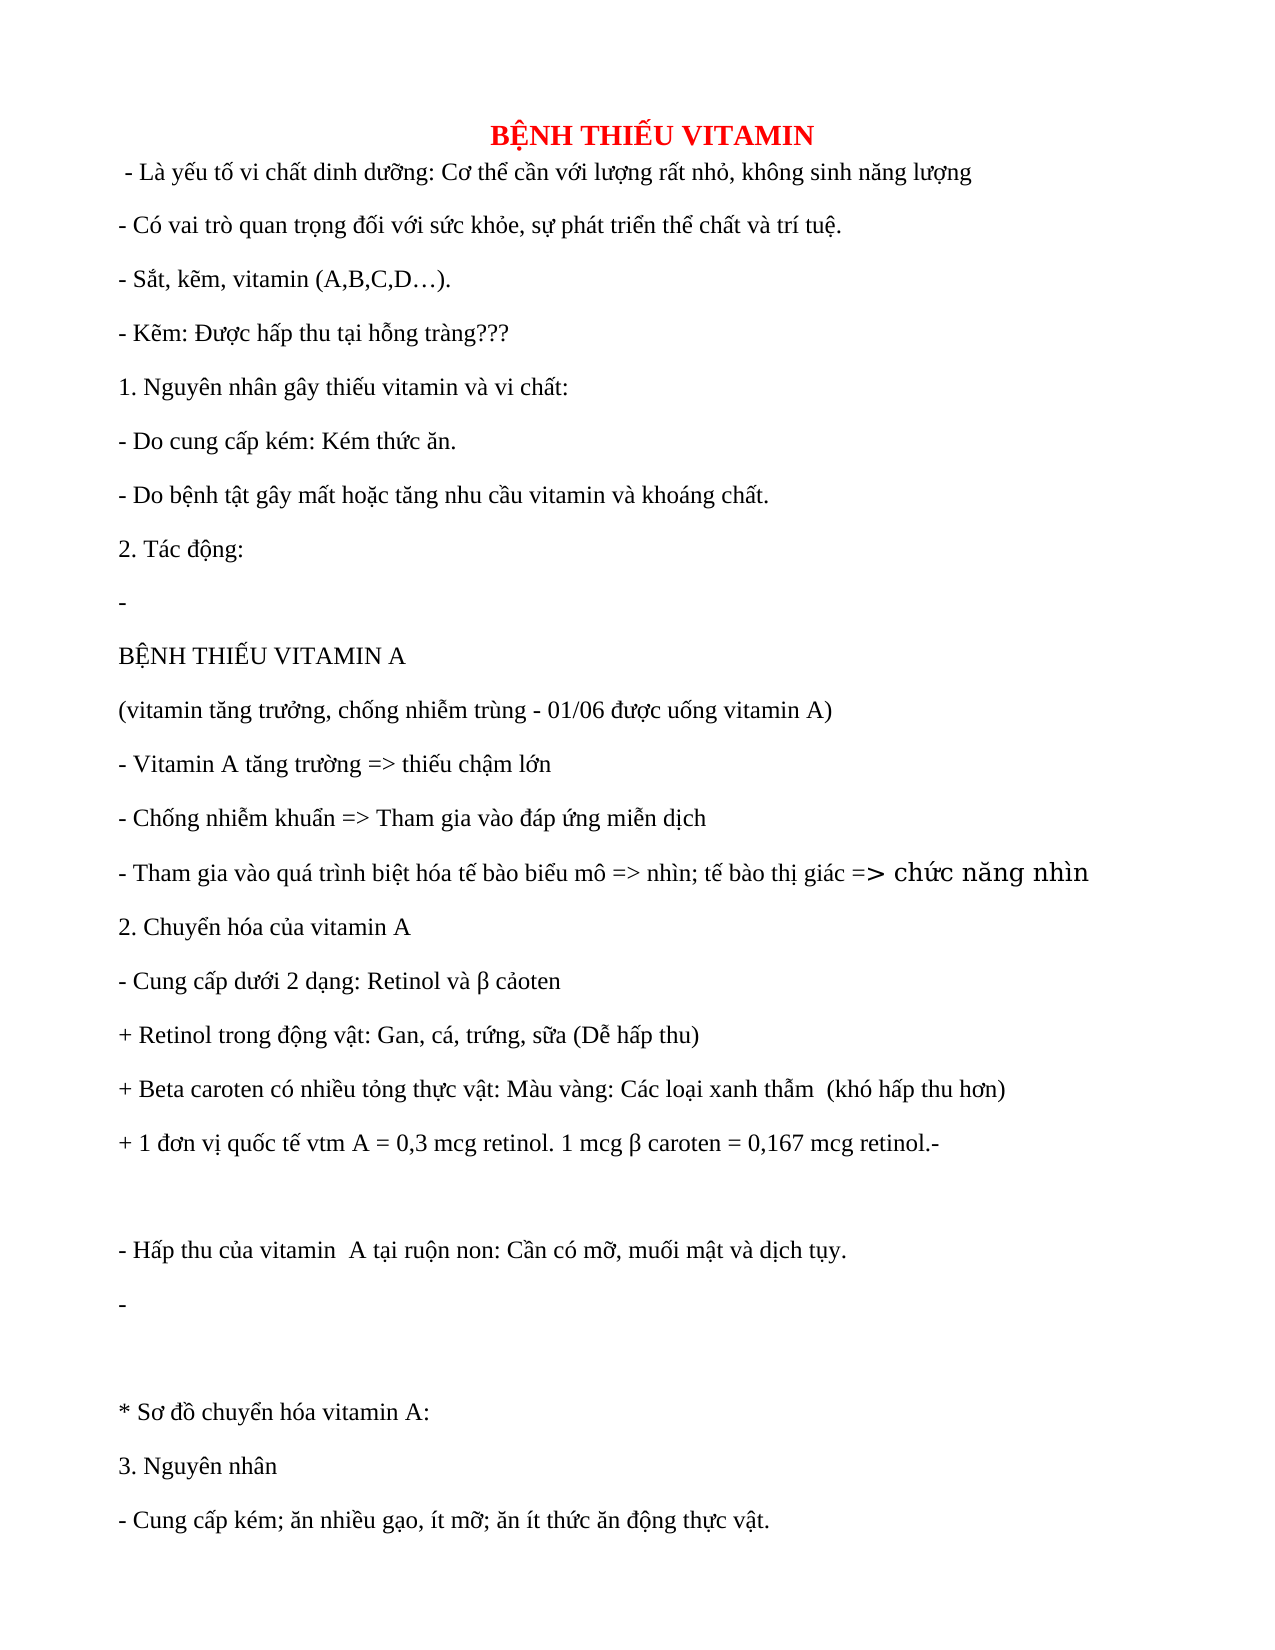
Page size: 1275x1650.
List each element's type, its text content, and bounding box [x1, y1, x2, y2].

text 2. Tác động: [118, 534, 1186, 562]
text - Sắt, kẽm, vitamin (A,B,C,D…). [118, 264, 1186, 293]
text - Hấp thu của vitamin A tại ruộn non: Cần có mỡ, muối mật và dịch tụy. [118, 1235, 1186, 1264]
text - Kẽm: Được hấp thu tại hỗng tràng??? [118, 318, 1186, 347]
text + Beta caroten có nhiều tỏng thực vật: Màu vàng: Các loại xanh thẫm (khó hấp thu hơn) [118, 1074, 1186, 1103]
text (vitamin tăng trưởng, chống nhiễm trùng - 01/06 được uống vitamin A) [118, 695, 1186, 724]
text - [118, 587, 1186, 616]
text - Tham gia vào quá trình biệt hóa tế bào biểu mô => nhìn; tế bào thị giác => chức năng nhìn [118, 857, 1186, 887]
text + Retinol trong động vật: Gan, cá, trứng, sữa (Dễ hấp thu) [118, 1020, 1186, 1049]
text - [118, 1289, 1186, 1318]
text - Vitamin A tăng trường => thiếu chậm lớn [118, 749, 1186, 778]
subtitle BỆNH THIẾU VITAMIN [118, 118, 1186, 152]
text - Cung cấp kém; ăn nhiều gạo, ít mỡ; ăn ít thức ăn động thực vật. [118, 1505, 1186, 1533]
text * Sơ đồ chuyển hóa vitamin A: [118, 1397, 1186, 1426]
text - Cung cấp dưới 2 dạng: Retinol và β cảoten [118, 966, 1186, 995]
text - Là yếu tố vi chất dinh dưỡng: Cơ thể cần với lượng rất nhỏ, không sinh năng lượng [118, 157, 1186, 185]
text - Do bệnh tật gây mất hoặc tăng nhu cầu vitamin và khoáng chất. [118, 480, 1186, 508]
text - Chống nhiễm khuẩn => Tham gia vào đáp ứng miễn dịch [118, 803, 1186, 832]
text - Do cung cấp kém: Kém thức ăn. [118, 426, 1186, 455]
text BỆNH THIẾU VITAMIN A [118, 641, 1186, 670]
text 3. Nguyên nhân [118, 1451, 1186, 1479]
text - Có vai trò quan trọng đối với sức khỏe, sự phát triển thể chất và trí tuệ. [118, 211, 1186, 239]
text + 1 đơn vị quốc tế vtm A = 0,3 mcg retinol. 1 mcg β caroten = 0,167 mcg retinol.- [118, 1128, 1186, 1156]
text 2. Chuyển hóa của vitamin A [118, 912, 1186, 941]
text 1. Nguyên nhân gây thiếu vitamin và vi chất: [118, 372, 1186, 401]
